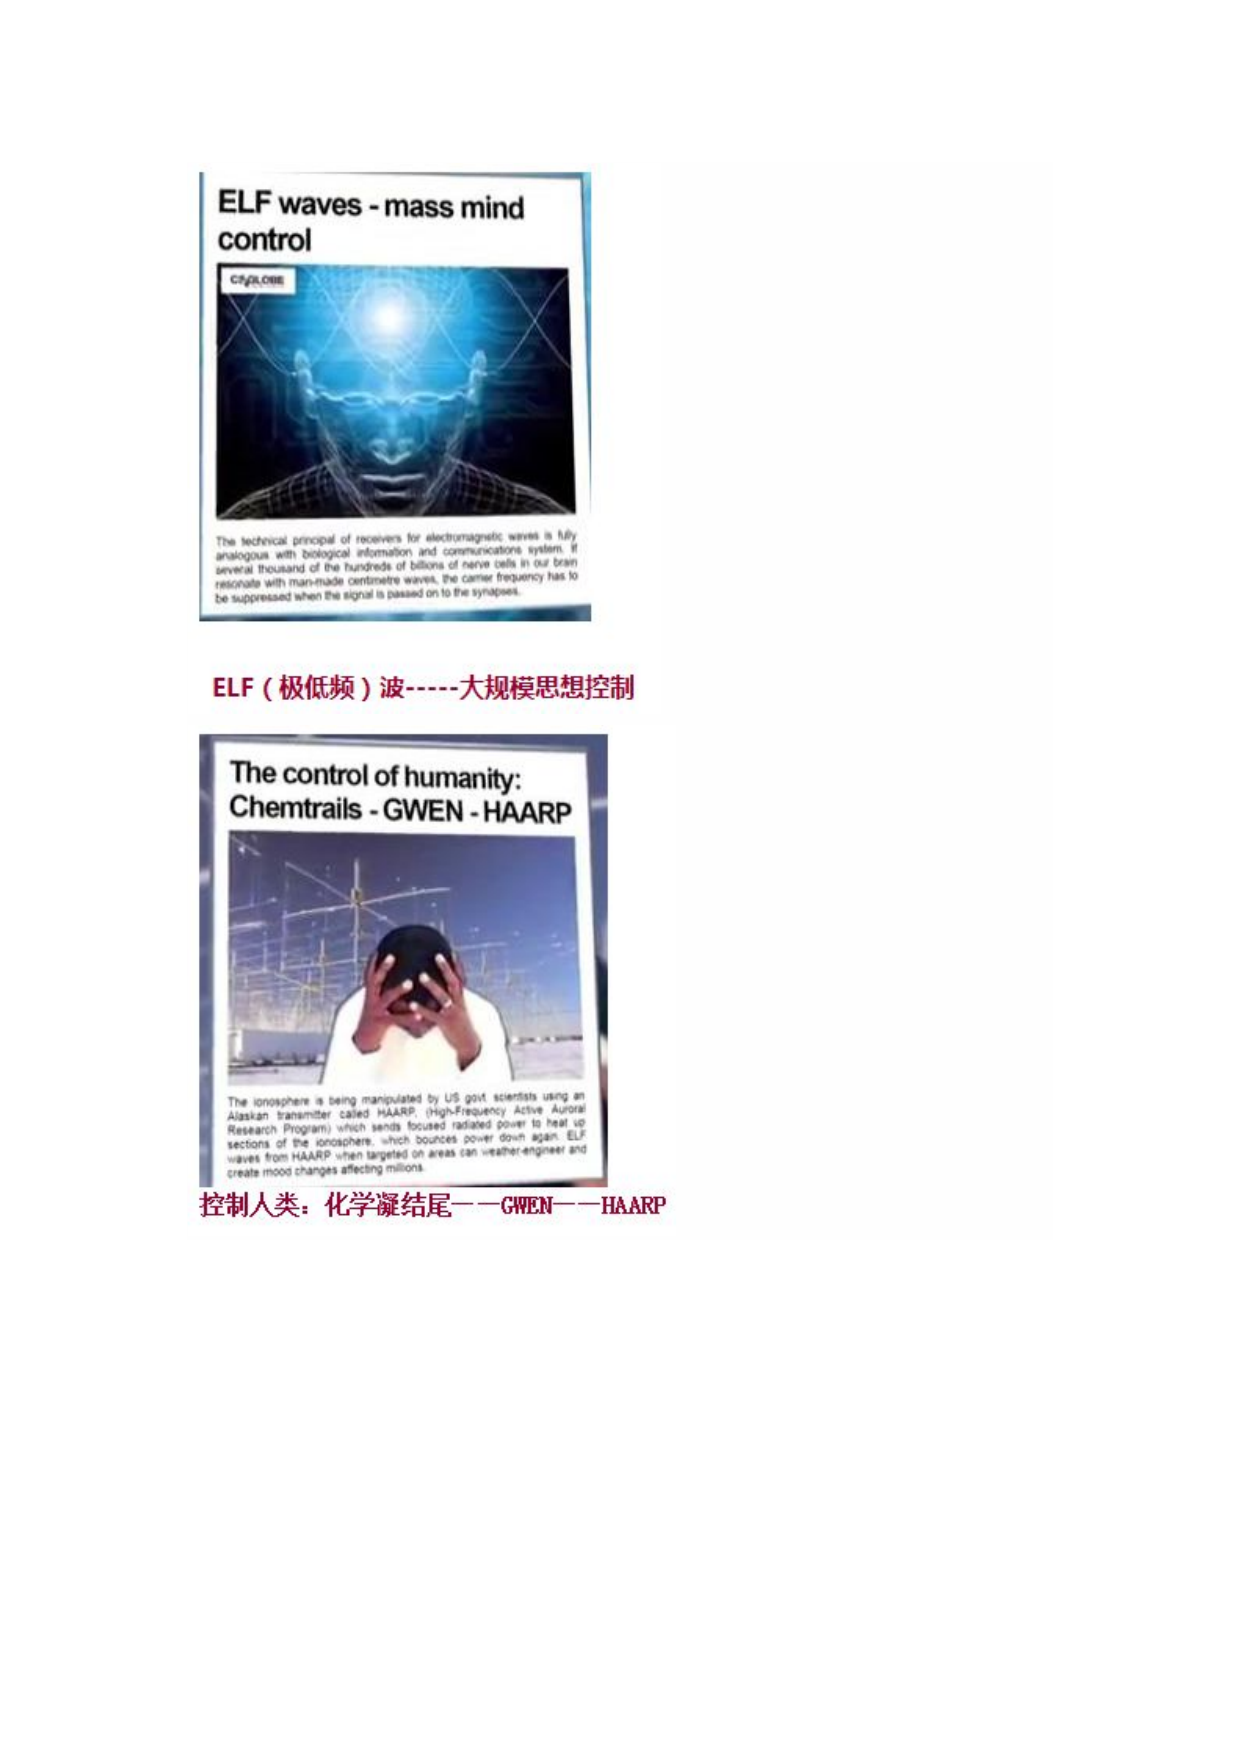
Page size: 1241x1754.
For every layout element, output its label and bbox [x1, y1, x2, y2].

picture [187, 163, 662, 714]
picture [187, 725, 677, 1236]
